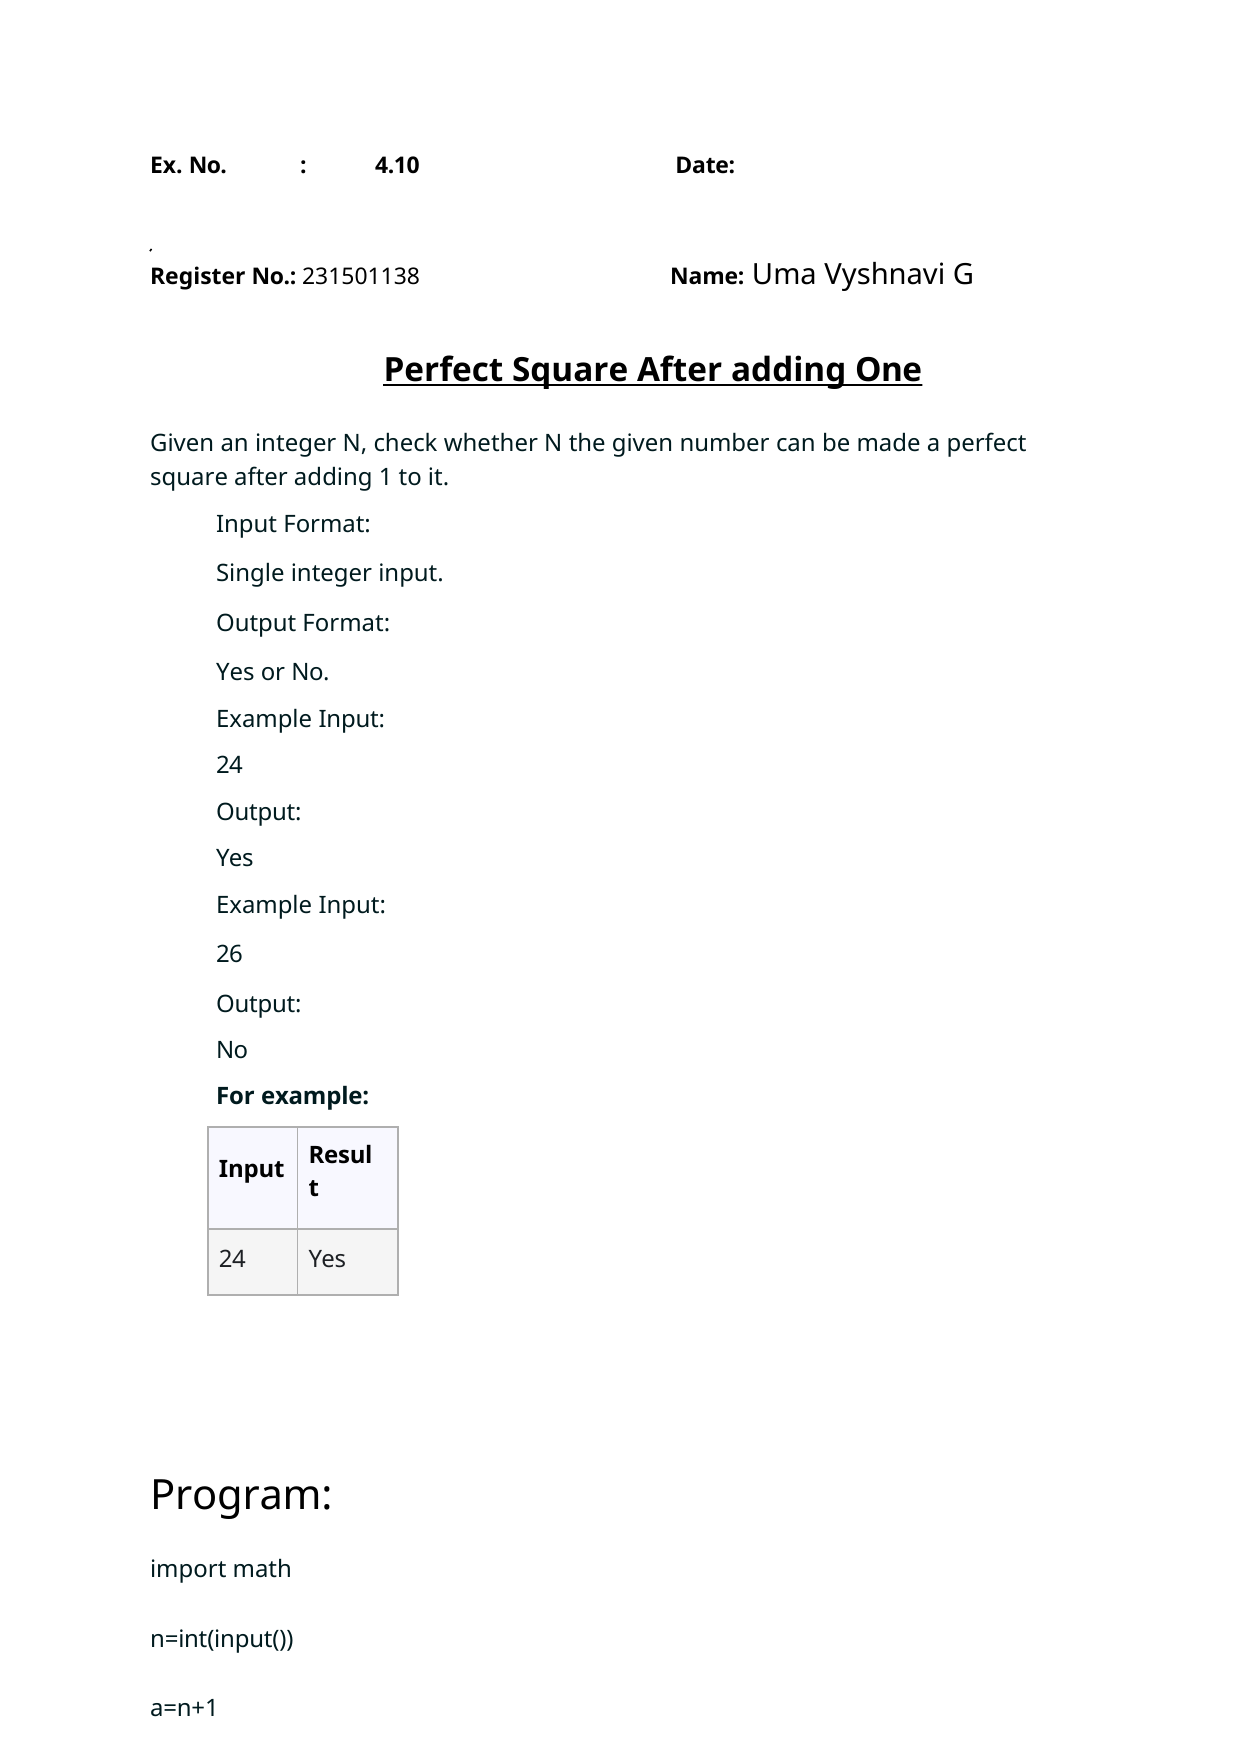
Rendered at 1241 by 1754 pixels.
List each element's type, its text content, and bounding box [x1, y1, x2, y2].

text Yes or No. [216, 655, 389, 688]
text Yes [216, 841, 1203, 874]
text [150, 1552, 371, 1723]
text Output: [216, 986, 1203, 1019]
text Ex. No. : 4.10 Date: [150, 148, 1203, 180]
table_cell 24 [209, 1230, 297, 1294]
table_cell Yes [298, 1230, 397, 1294]
text 24 [216, 748, 389, 781]
text No [216, 1033, 1203, 1066]
table_header Input [209, 1128, 297, 1228]
subtitle Program: [150, 1465, 1203, 1521]
text Input Format: Single integer input. Output Format: [216, 507, 444, 638]
subtitle Perfect Square After adding One [129, 346, 1176, 391]
text For example: [216, 1079, 1203, 1111]
text Output: [216, 795, 1203, 827]
text Register No.: 231501138 Name: Uma Vyshnavi G [150, 214, 1203, 293]
table_header Resul t [298, 1128, 397, 1228]
text Example Input: 26 [216, 888, 389, 970]
text Given an integer N, check whether N the given number can be made a perfect square after adding 1 to it. [150, 426, 1103, 493]
text Example Input: [216, 702, 389, 734]
